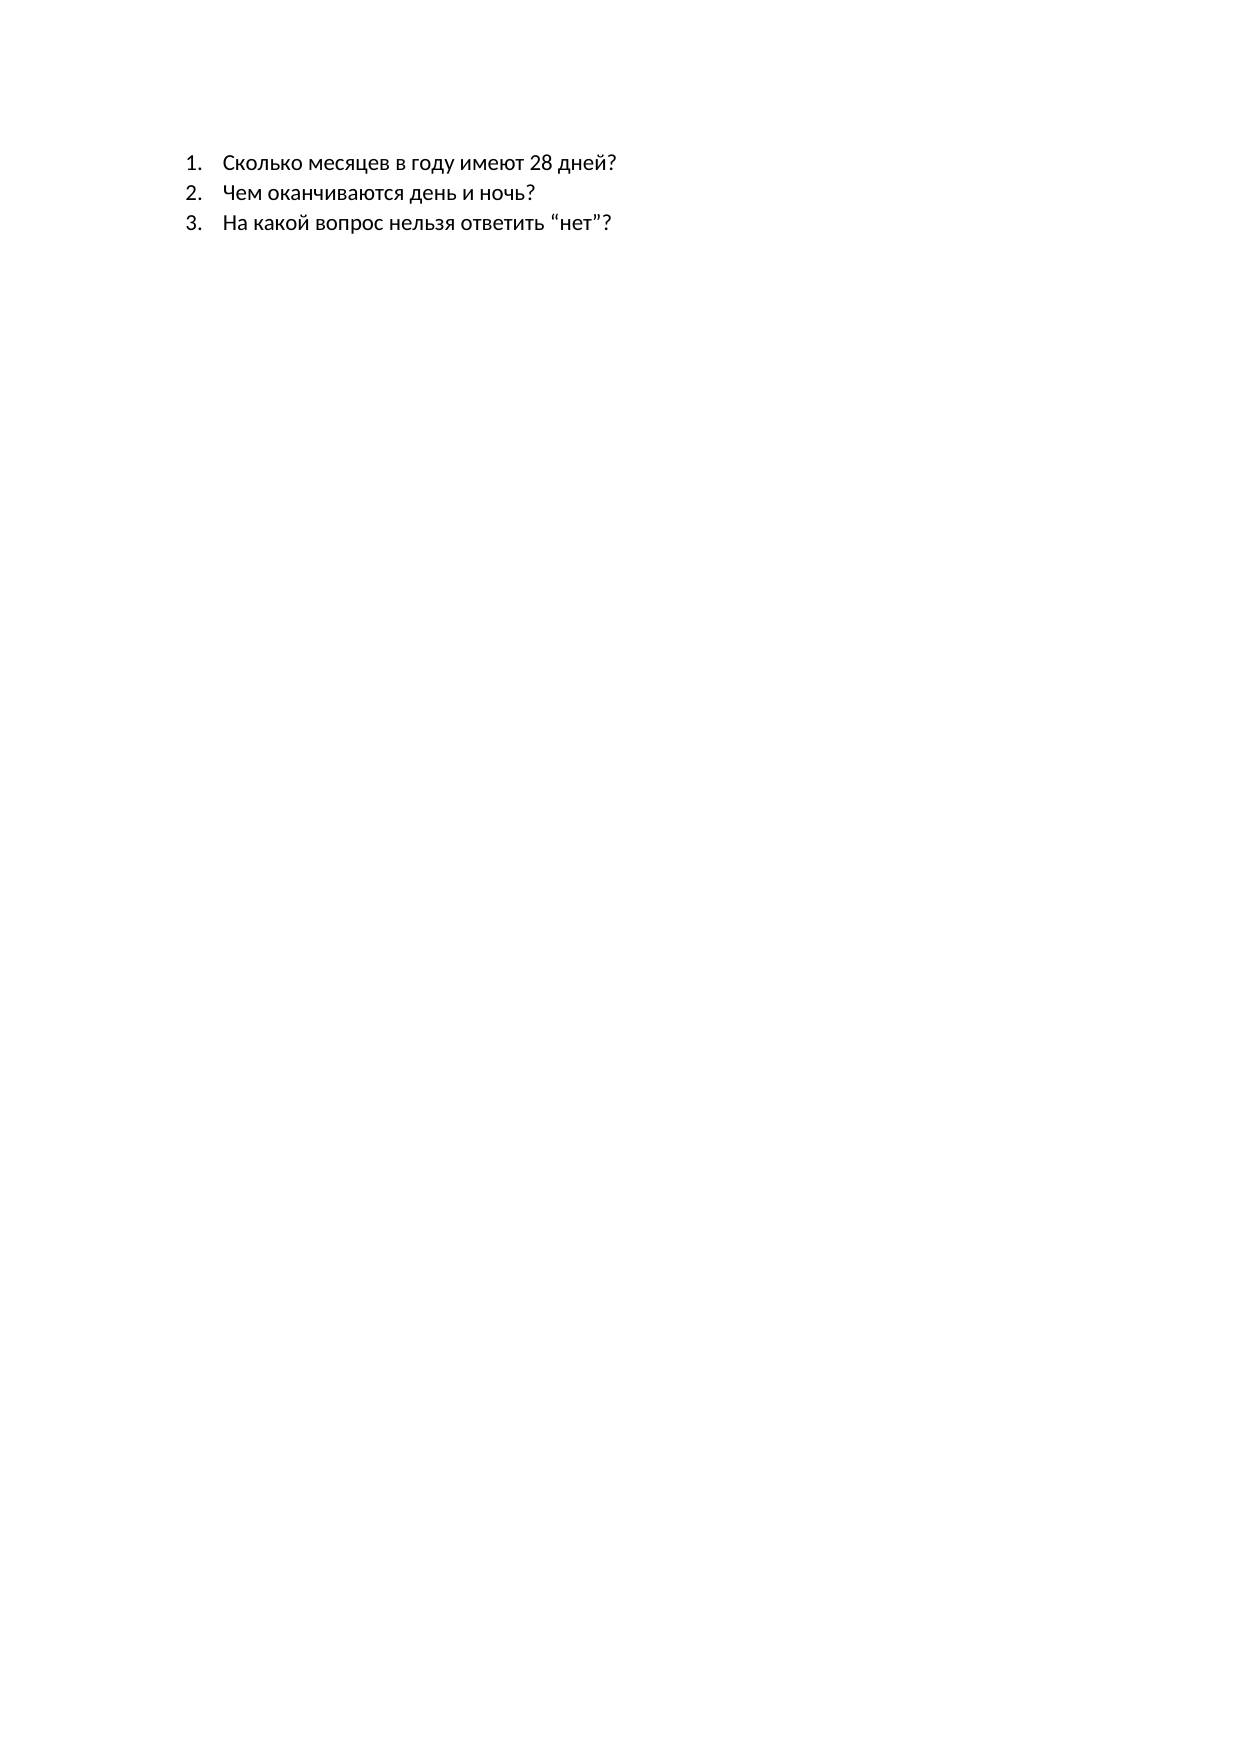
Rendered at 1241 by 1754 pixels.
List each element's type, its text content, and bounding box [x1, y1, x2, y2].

list Сколько месяцев в году имеют 28 дней? [185, 148, 1093, 176]
list Чем оканчиваются день и ночь? [185, 178, 1093, 206]
list На какой вопрос нельзя ответить “нет”? [185, 208, 1093, 236]
